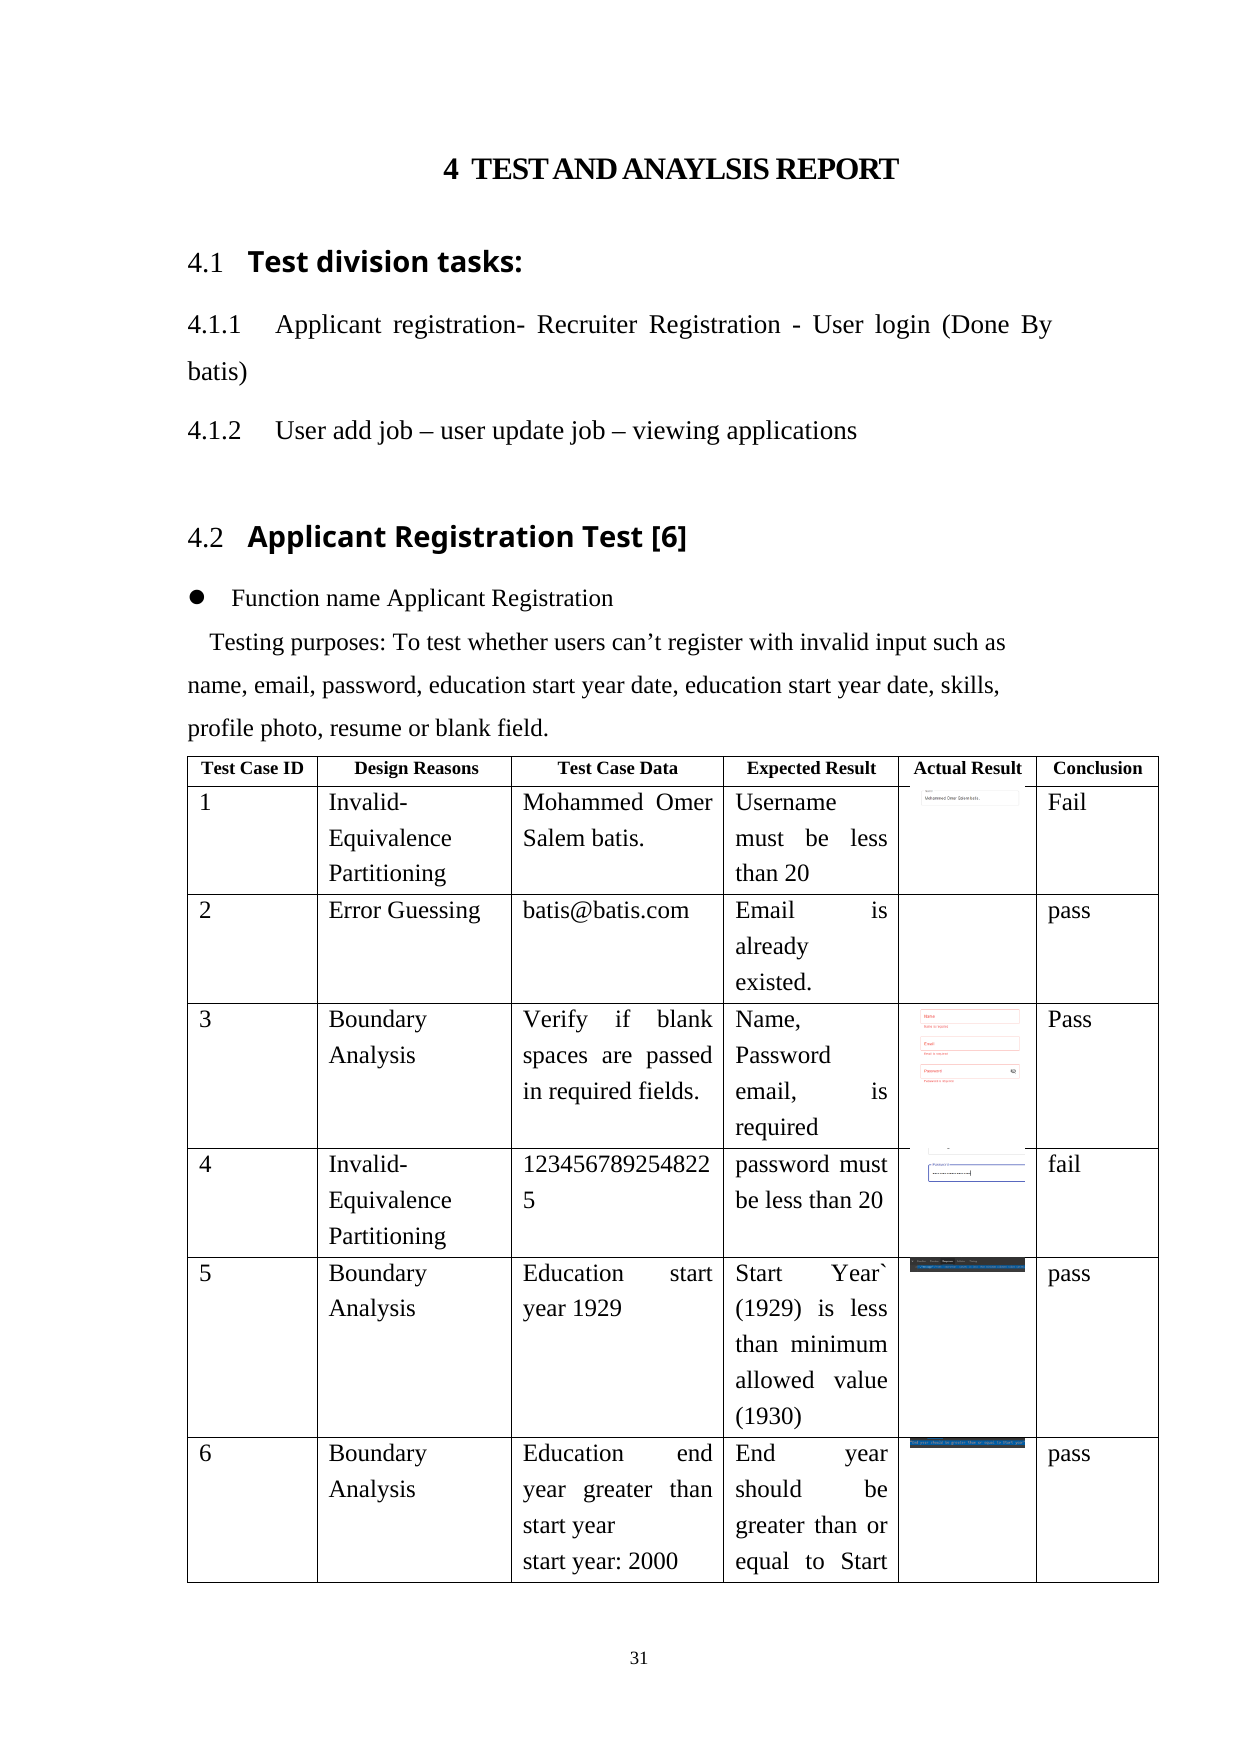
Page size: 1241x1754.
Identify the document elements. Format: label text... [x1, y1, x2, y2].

table_cell pass [1037, 1258, 1158, 1437]
table_header Conclusion [1037, 757, 1158, 786]
table_header Test Case Data [512, 757, 723, 786]
table_cell 3 [188, 1004, 317, 1148]
table_cell 1234567892548225 [512, 1149, 723, 1257]
table_cell Boundary Analysis [318, 1438, 511, 1582]
table_cell [899, 787, 1036, 894]
table_cell Start Year` (1929) is less than minimum allowed value (1930) [724, 1258, 898, 1437]
table_header Expected Result [724, 757, 898, 786]
table_cell 2 [188, 895, 317, 1003]
table_header Test Case ID [188, 757, 317, 786]
picture [910, 1257, 1025, 1272]
table_cell [899, 1438, 1036, 1582]
picture [910, 1438, 1025, 1448]
subtitle Applicant Registration Test [187, 516, 1053, 556]
table_cell Verify if blank spaces are passed in required fields. [512, 1004, 723, 1148]
table_cell pass [1037, 895, 1158, 1003]
table_cell batis@batis.com [512, 895, 723, 1003]
table_cell Boundary Analysis [318, 1258, 511, 1437]
table_header Design Reasons [318, 757, 511, 786]
table_cell Username must be less than 20 [724, 787, 898, 894]
subtitle Test division tasks: [187, 241, 1053, 281]
table_cell Email is already existed. [724, 895, 898, 1003]
list Function name Applicant Registration [187, 583, 1053, 612]
text Testing purposes: To test whether users can’t register with invalid input such as name, email, password, education start year date, education start year date, skills, profile photo, resume or blank field. [187, 627, 1053, 742]
table_cell [899, 1149, 1036, 1257]
table_cell Boundary Analysis [318, 1004, 511, 1148]
table_cell [899, 895, 1036, 1003]
subtitle TEST AND ANAYLSIS REPORT [232, 150, 1053, 186]
table_cell Education start year 1929 [512, 1258, 723, 1437]
table_cell Mohammed Omer Salem batis. [512, 787, 723, 894]
picture [910, 1148, 1025, 1186]
table_cell Education end year greater than start year start year: 2000 end year: 1999 [512, 1438, 723, 1582]
table_cell 5 [188, 1258, 317, 1437]
table_cell [899, 1004, 1036, 1148]
picture [910, 786, 1025, 811]
picture [910, 1004, 1025, 1085]
table_cell pass [1037, 1438, 1158, 1582]
table_cell fail [1037, 1149, 1158, 1257]
table_cell Pass [1037, 1004, 1158, 1148]
table_header Actual Result [899, 757, 1036, 786]
table_cell [899, 1258, 1036, 1437]
subtitle Applicant registration- Recruiter Registration - User login (Done By batis) [187, 308, 1053, 386]
table_cell End year should be greater than or equal to Start year [724, 1438, 898, 1582]
table_cell Fail [1037, 787, 1158, 894]
table_cell 6 [188, 1438, 317, 1582]
table_cell Name, Password email, is required [724, 1004, 898, 1148]
table_cell 1 [188, 787, 317, 894]
table_cell 4 [188, 1149, 317, 1257]
table_cell Invalid-Equivalence Partitioning [318, 787, 511, 894]
subtitle User add job – user update job – viewing applications [187, 414, 1053, 445]
table_cell password must be less than 20 [724, 1149, 898, 1257]
table_cell Invalid-Equivalence Partitioning [318, 1149, 511, 1257]
table_cell Error Guessing [318, 895, 511, 1003]
